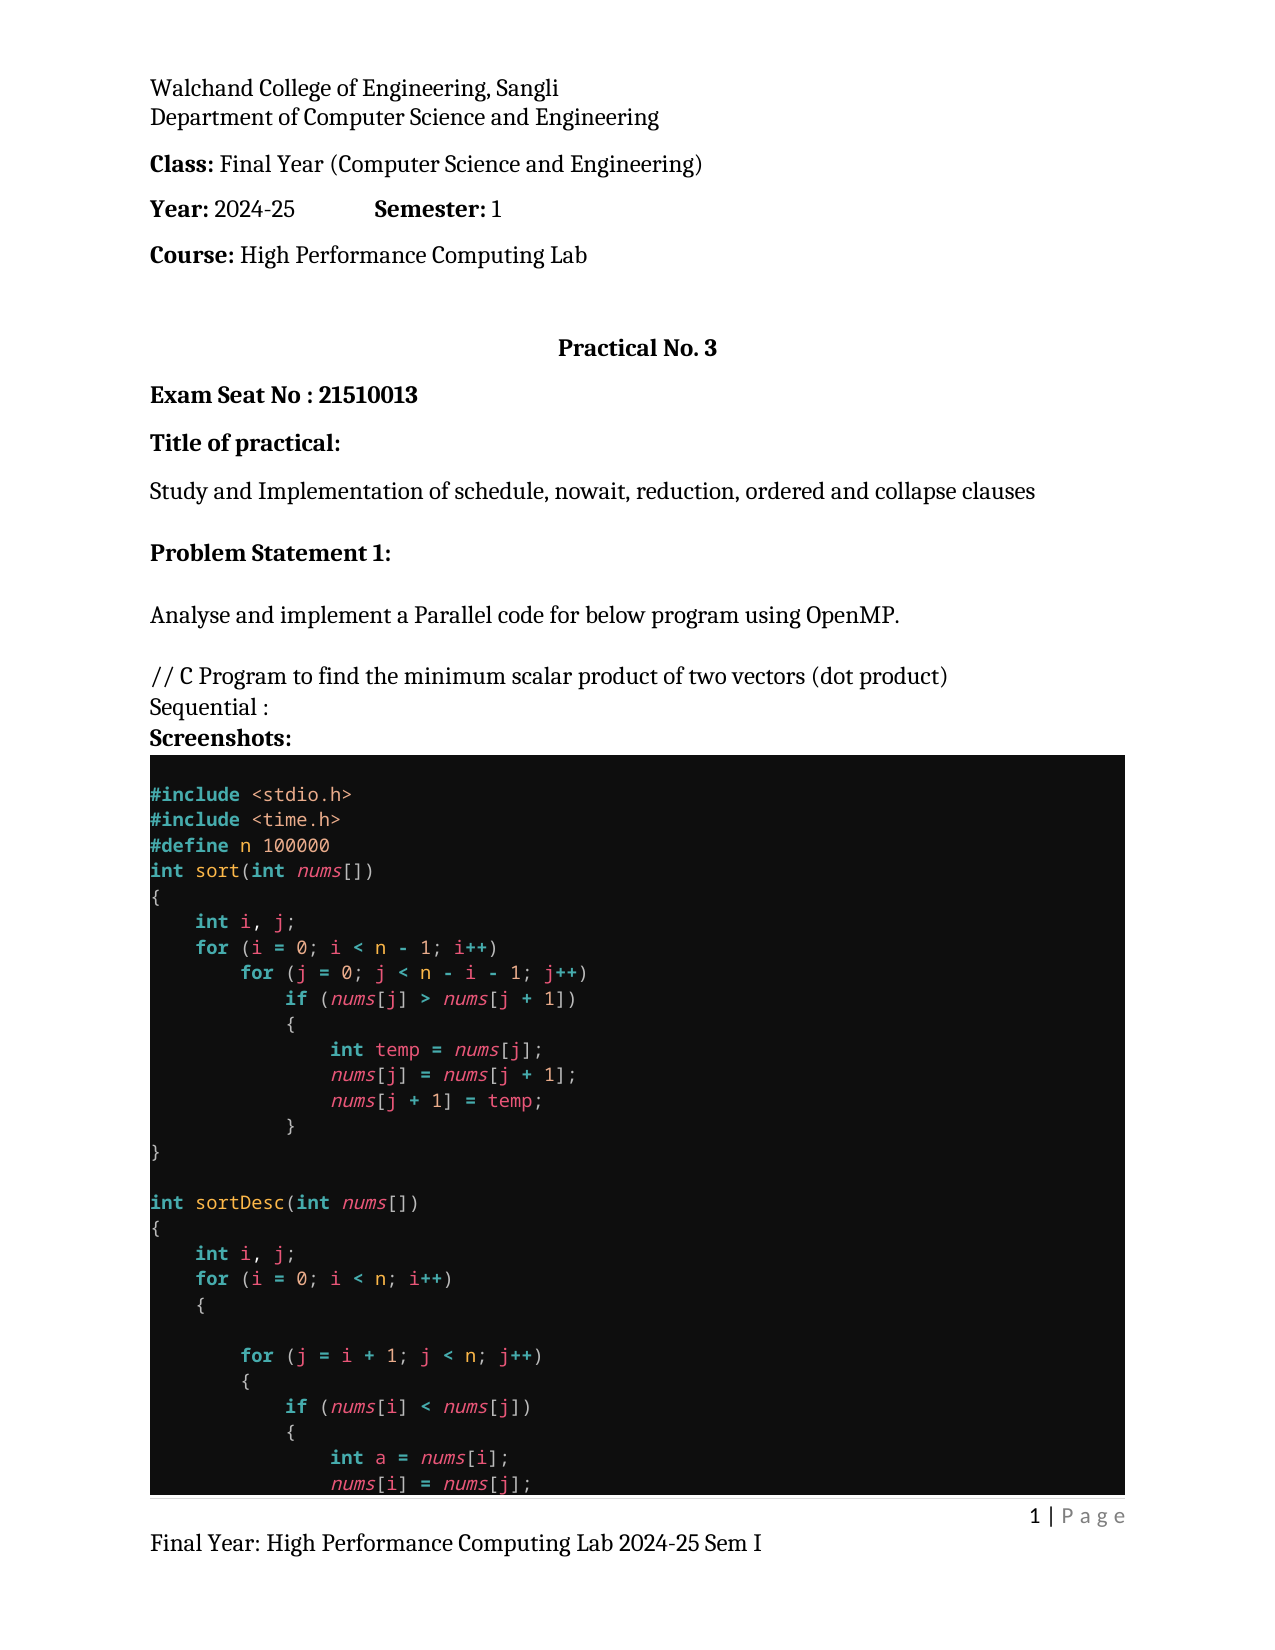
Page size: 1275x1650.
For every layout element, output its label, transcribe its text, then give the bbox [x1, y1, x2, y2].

text if (nums[j] > nums[j + 1]) [150, 985, 1125, 1011]
text for (i = 0; i < n; i++) [150, 1266, 1125, 1291]
text { [150, 883, 1125, 908]
text Practical No. 3 [150, 334, 1125, 362]
text Course: High Performance Computing Lab [150, 241, 1125, 269]
text int a = nums[i]; [150, 1444, 1125, 1470]
text int i, j; [150, 908, 1125, 934]
text { [150, 1419, 1125, 1444]
text Analyse and implement a Parallel code for below program using OpenMP. [150, 601, 1125, 630]
text #include <time.h> [150, 806, 1125, 832]
text nums[j + 1] = temp; [150, 1087, 1125, 1113]
text { [150, 1011, 1125, 1036]
text Class: Final Year (Computer Science and Engineering) [150, 150, 1125, 179]
text // C Program to find the minimum scalar product of two vectors (dot product) [150, 662, 1125, 691]
text int sortDesc(int nums[]) [150, 1189, 1125, 1215]
text } [150, 1138, 1125, 1164]
text Screenshots: [150, 724, 1125, 753]
text #define n 100000 [150, 832, 1125, 857]
text Year: 2024-25 Semester: 1 [150, 195, 1125, 224]
text } [150, 1113, 1125, 1138]
text nums[j] = nums[j + 1]; [150, 1062, 1125, 1087]
text nums[i] = nums[j]; [150, 1470, 1125, 1495]
text #include <stdio.h> [150, 781, 1125, 806]
text if (nums[i] < nums[j]) [150, 1393, 1125, 1419]
text for (j = 0; j < n - i - 1; j++) [150, 959, 1125, 985]
text Exam Seat No : 21510013 [150, 381, 1125, 410]
text Sequential : [150, 693, 1125, 722]
text for (j = i + 1; j < n; j++) [150, 1342, 1125, 1368]
text { [150, 1368, 1125, 1393]
text { [150, 1215, 1125, 1240]
text { [150, 1291, 1125, 1317]
text int temp = nums[j]; [150, 1036, 1125, 1062]
text Problem Statement 1: [150, 539, 1125, 568]
text Title of practical: [150, 429, 1125, 458]
text int i, j; [150, 1240, 1125, 1266]
text int sort(int nums[]) [150, 857, 1125, 883]
text Study and Implementation of schedule, nowait, reduction, ordered and collapse clauses [150, 477, 1125, 506]
text for (i = 0; i < n - 1; i++) [150, 934, 1125, 959]
